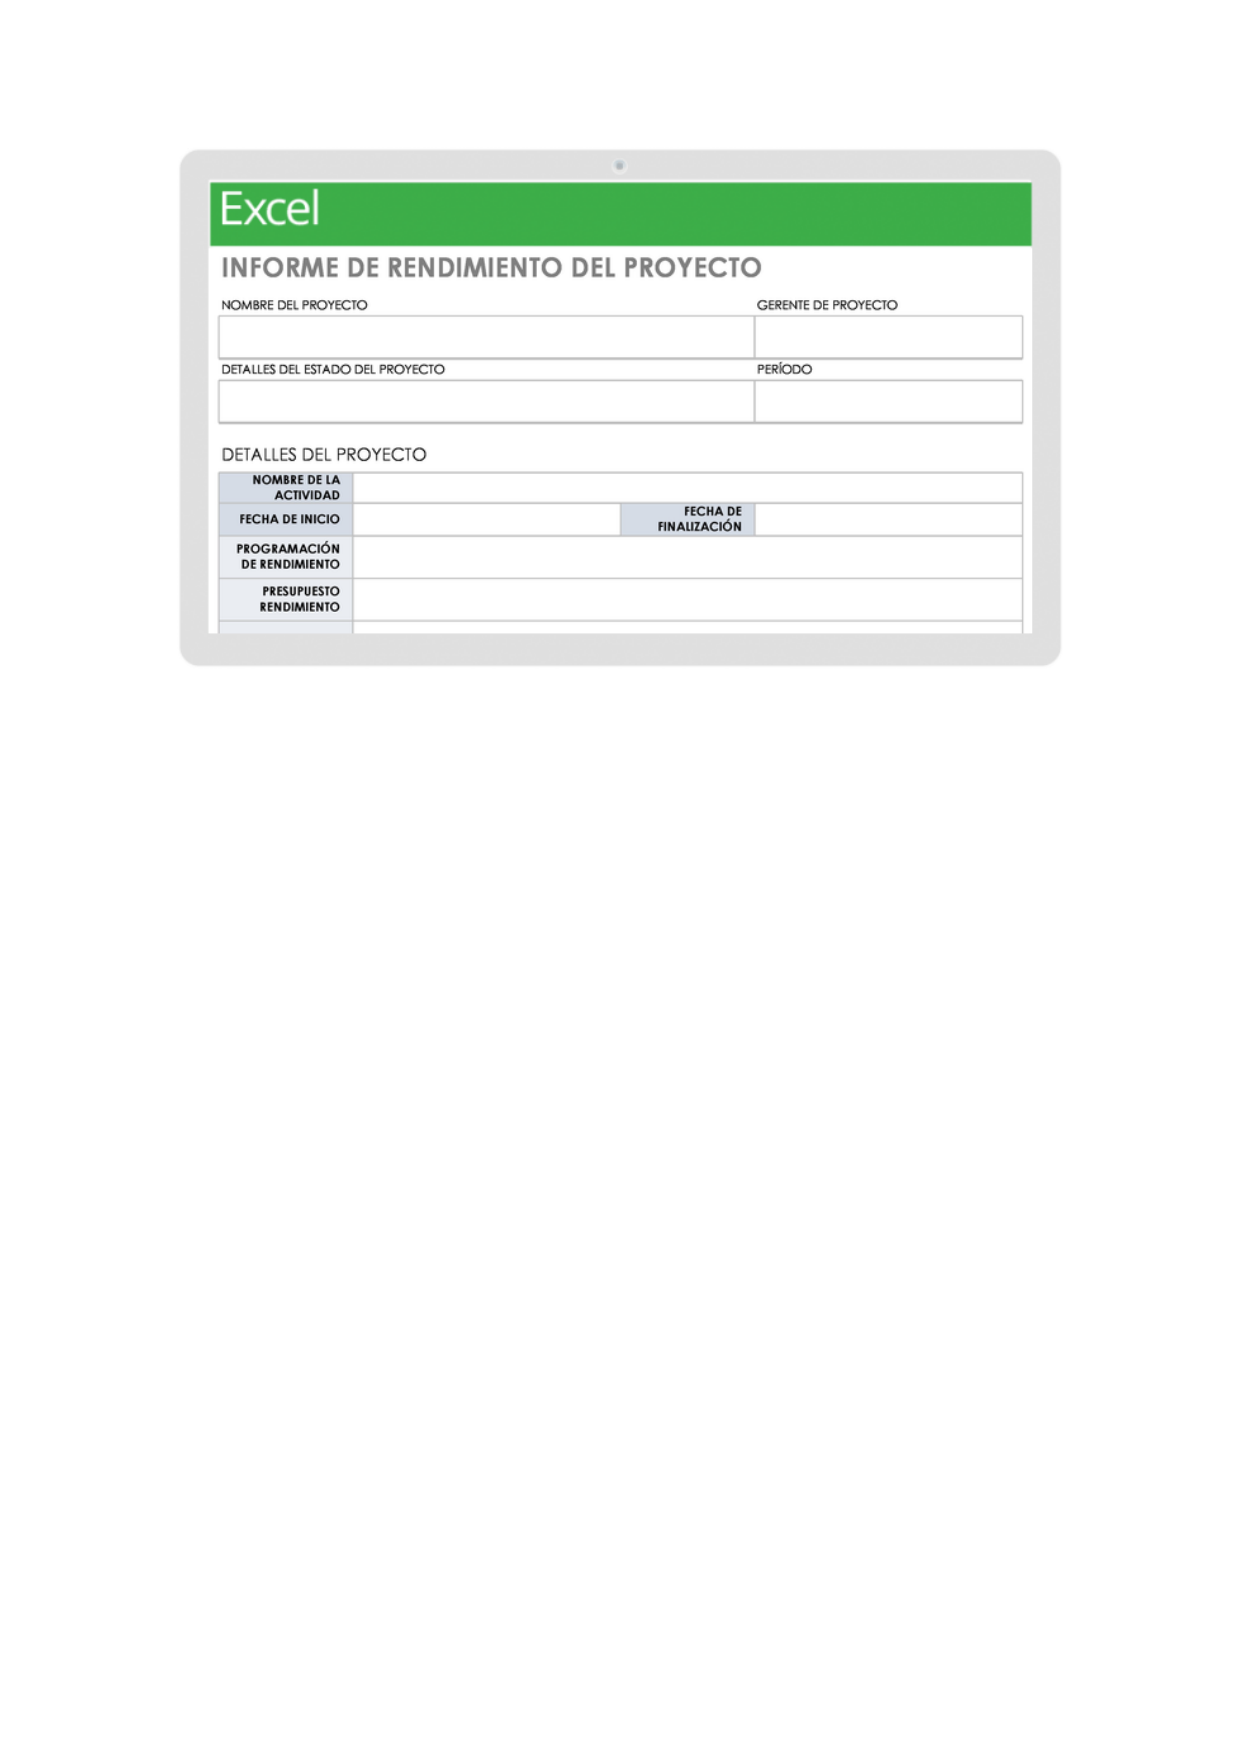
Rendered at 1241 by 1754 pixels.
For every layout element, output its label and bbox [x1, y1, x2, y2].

picture [177, 147, 1063, 669]
